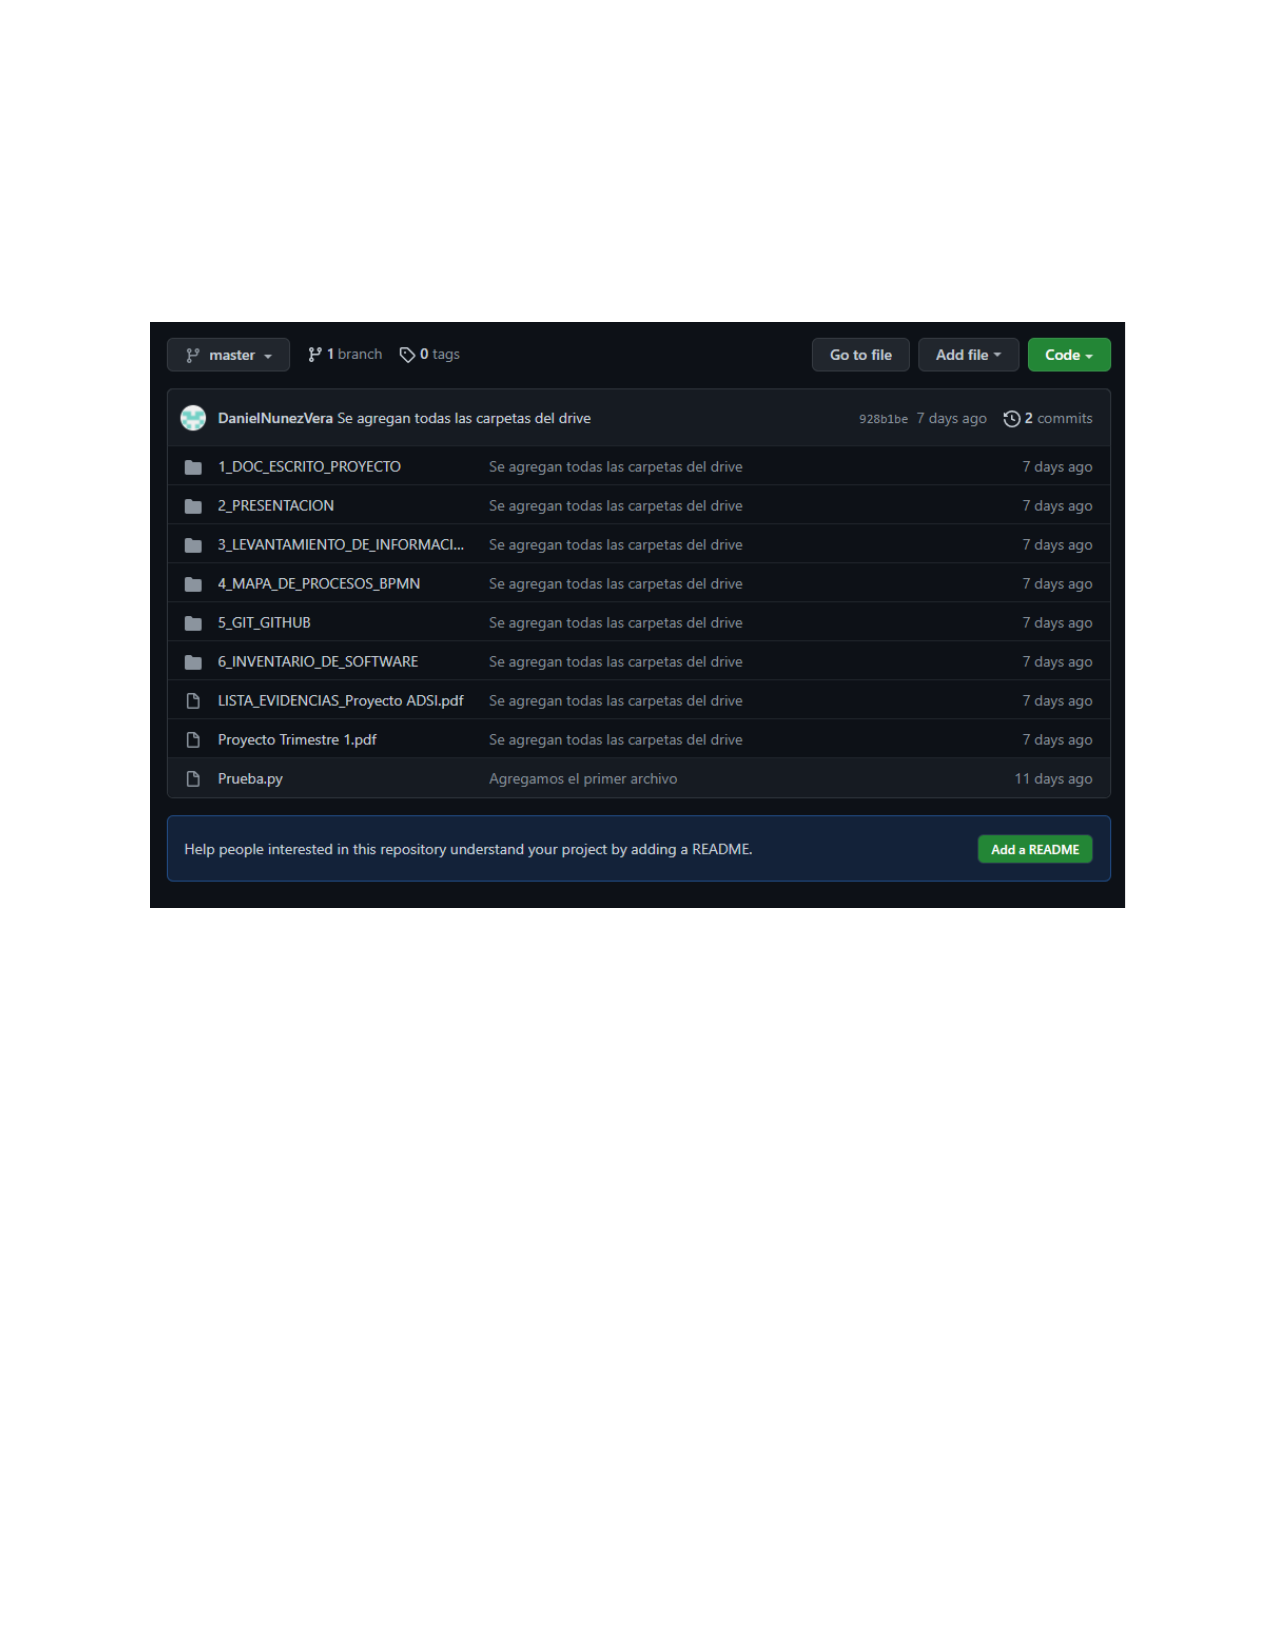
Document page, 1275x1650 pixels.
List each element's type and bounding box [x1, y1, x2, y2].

picture [150, 322, 1125, 908]
